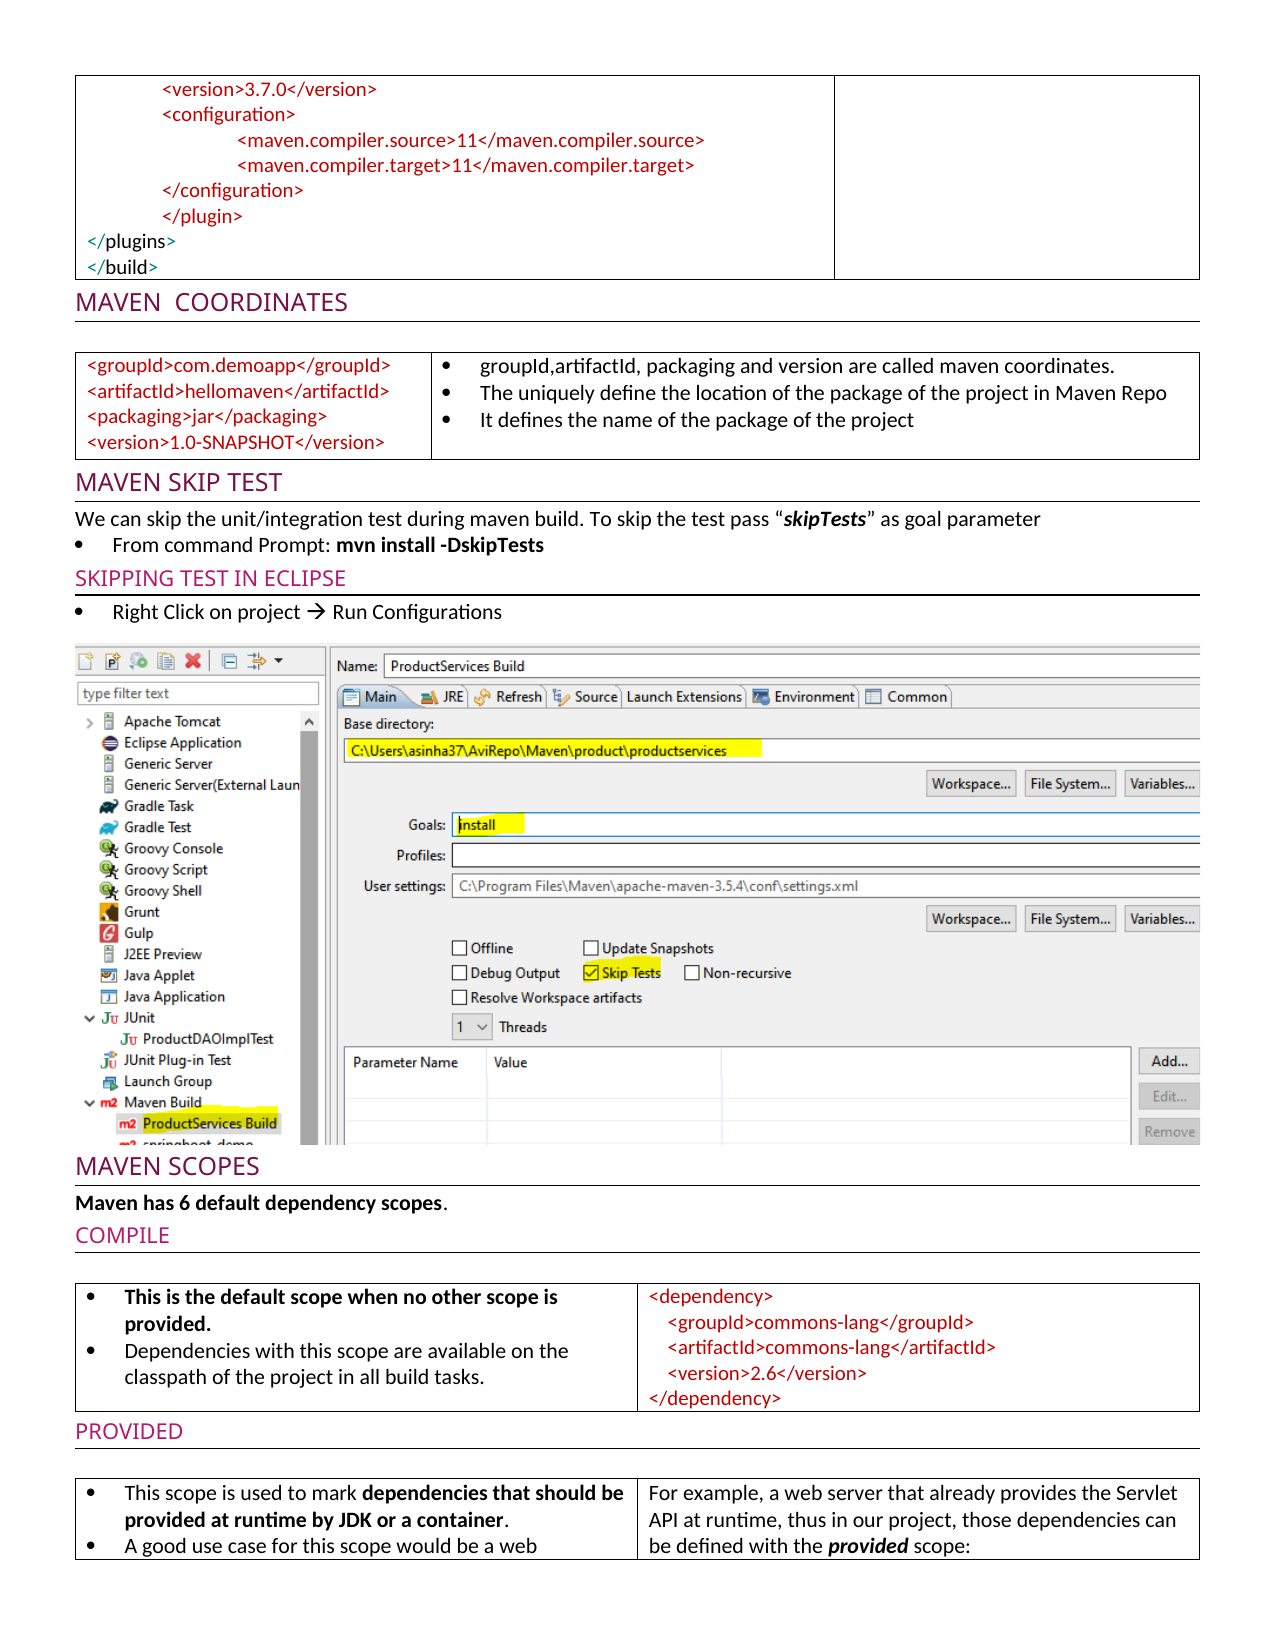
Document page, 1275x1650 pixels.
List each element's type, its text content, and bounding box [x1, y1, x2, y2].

table_header This is the default scope when no other scope is provided. Dependencies with this scope are available on the classpath of the project in all build tasks. [76, 1284, 637, 1411]
subtitle SKIPPING TEST IN ECLIPSE [75, 562, 1200, 594]
subtitle COMPILE [75, 1220, 1200, 1252]
list From command Prompt: mvn install -DskipTests [75, 532, 1200, 558]
subtitle MAVEN COORDINATES [75, 284, 1200, 321]
subtitle MAVEN SKIP TEST [75, 464, 1200, 501]
table_header <dependency> <groupId>commons-lang</groupId> <artifactId>commons-lang</artifactId> <version>2.6</version> </dependency> [638, 1284, 1199, 1411]
text We can skip the unit/integration test during maven build. To skip the test pass “skipTests” as goal parameter [75, 505, 1200, 532]
table_header groupId,artifactId, packaging and version are called maven coordinates. The uniquely define the location of the package of the project in Maven Repo It defines the name of the package of the project [432, 353, 1199, 459]
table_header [638, 1479, 1199, 1559]
picture [75, 643, 1200, 1145]
table_header <groupId>com.demoapp</groupId> <artifactId>hellomaven</artifactId> <packaging>jar</packaging> <version>1.0-SNAPSHOT</version> [76, 353, 431, 459]
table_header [835, 76, 1199, 279]
list Right Click on project Run Configurations [75, 598, 1200, 625]
subtitle PROVIDED [75, 1416, 1200, 1448]
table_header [76, 1479, 637, 1559]
text Maven has 6 default dependency scopes. [75, 1189, 1200, 1216]
subtitle MAVEN SCOPES [75, 1149, 1200, 1185]
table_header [76, 76, 834, 279]
